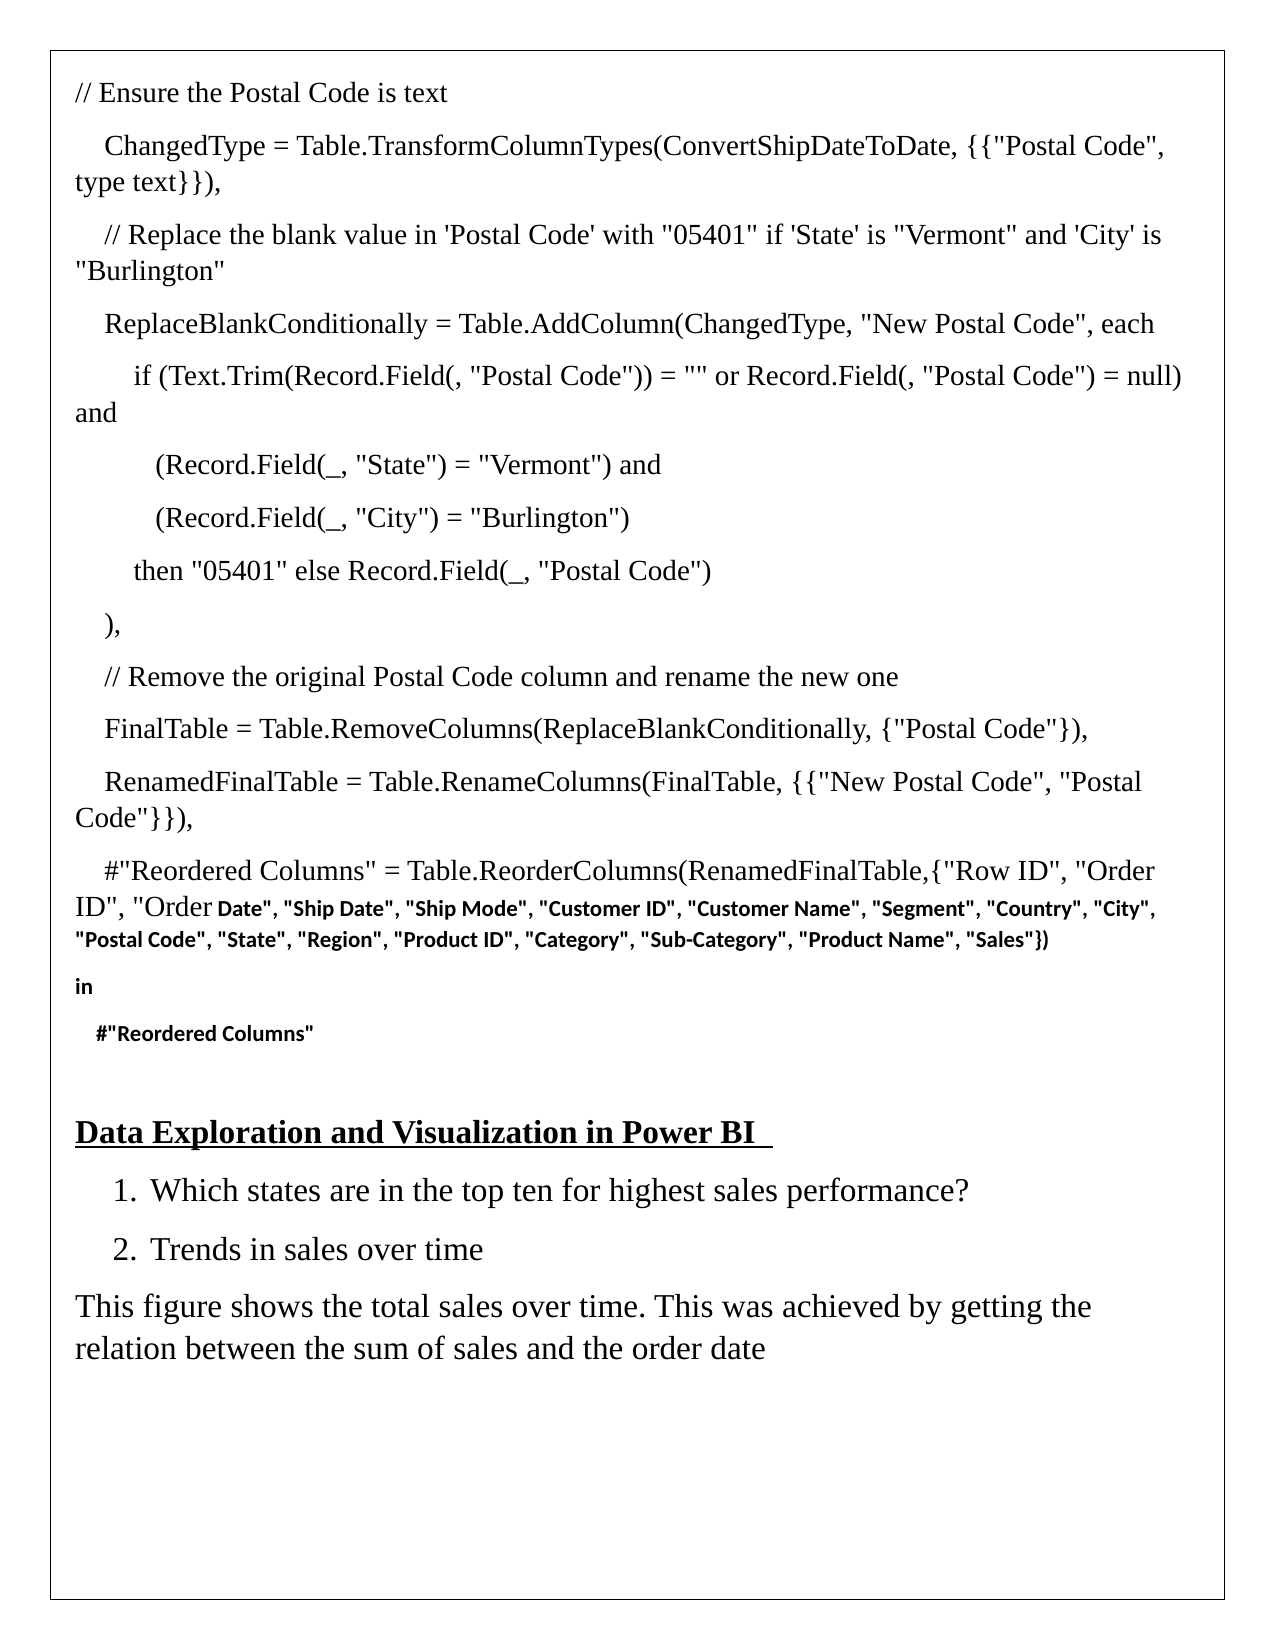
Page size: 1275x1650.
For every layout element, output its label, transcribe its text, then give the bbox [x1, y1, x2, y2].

text #"Reordered Columns" [75, 1019, 1200, 1047]
text ReplaceBlankConditionally = Table.AddColumn(ChangedType, "New Postal Code", each [75, 306, 1200, 339]
text // Replace the blank value in 'Postal Code' with "05401" if 'State' is "Vermont" and 'City' is "Burlington" [75, 217, 1200, 286]
list Which states are in the top ten for highest sales performance? [112, 1171, 1200, 1209]
text then "05401" else Record.Field(_, "Postal Code") [75, 553, 1200, 587]
text (Record.Field(_, "State") = "Vermont") and [75, 447, 1200, 481]
text FinalTable = Table.RemoveColumns(ReplaceBlankConditionally, {"Postal Code"}), [75, 712, 1200, 745]
text ChangedType = Table.TransformColumnTypes(ConvertShipDateToDate, {{"Postal Code", type text}}), [75, 128, 1200, 197]
text (Record.Field(_, "City") = "Burlington") [75, 500, 1200, 534]
text // Ensure the Postal Code is text [75, 75, 1200, 108]
text ), [75, 606, 1200, 639]
text // Remove the original Postal Code column and rename the new one [75, 659, 1200, 692]
text Data Exploration and Visualization in Power BI [75, 1113, 1200, 1151]
text RenamedFinalTable = Table.RenameColumns(FinalTable, {{"New Postal Code", "Postal Code"}}), [75, 764, 1200, 834]
text in [75, 972, 1200, 1000]
text if (Text.Trim(Record.Field(, "Postal Code")) = "" or Record.Field(, "Postal Code") = null) and [75, 358, 1200, 428]
list Trends in sales over time [112, 1229, 1200, 1267]
text This figure shows the total sales over time. This was achieved by getting the relation between the sum of sales and the order date [75, 1287, 1200, 1366]
text #"Reordered Columns" = Table.ReorderColumns(RenamedFinalTable,{"Row ID", "Order ID", "Order Date", "Ship Date", "Ship Mode", "Customer ID", "Customer Name", "Segment", "Country", "City", "Postal Code", "State", "Region", "Product ID", "Category", "Sub-Category", "Product Name", "Sales"}) [75, 853, 1200, 953]
